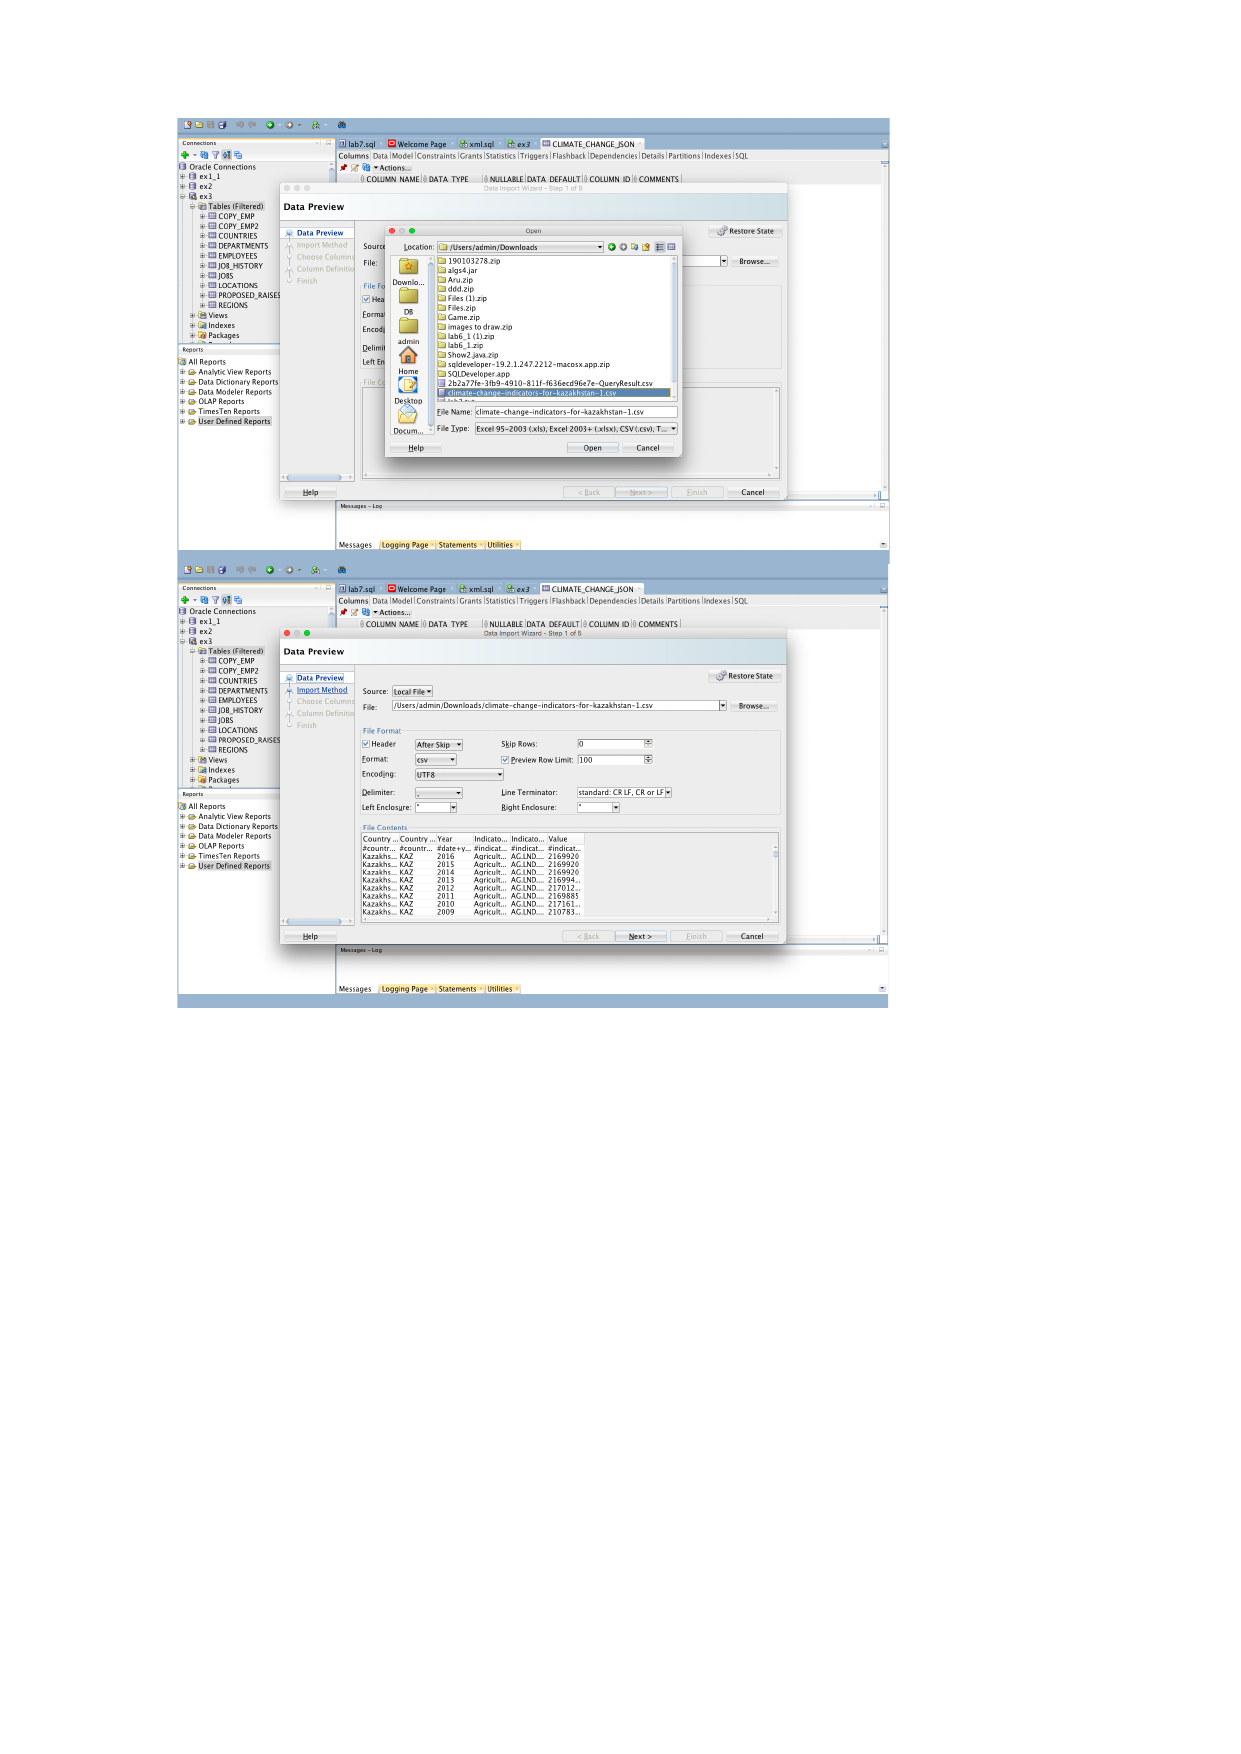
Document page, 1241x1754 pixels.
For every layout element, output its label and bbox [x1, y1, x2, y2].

picture [177, 118, 890, 1008]
